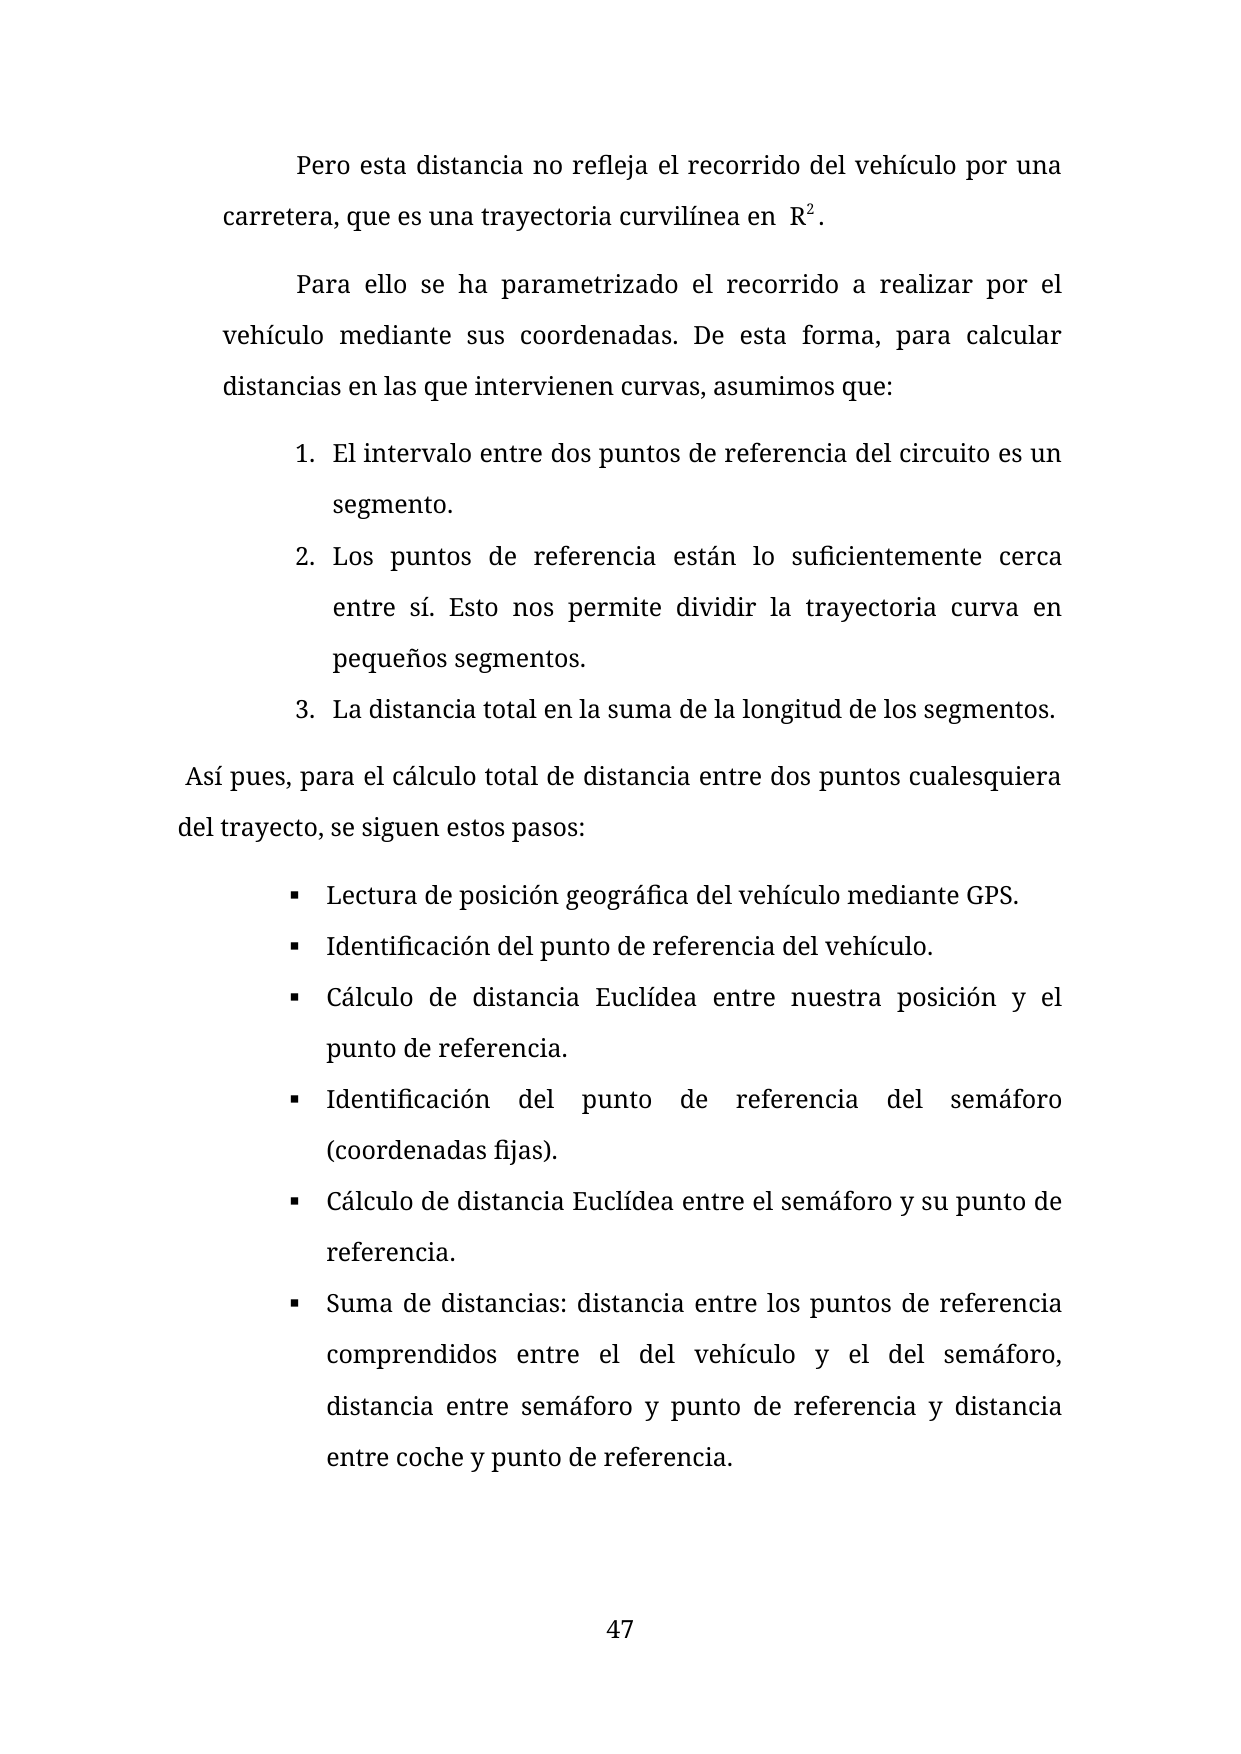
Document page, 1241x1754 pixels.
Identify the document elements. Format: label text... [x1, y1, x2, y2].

list Lectura de posición geográfica del vehículo mediante GPS. [288, 878, 1063, 912]
text Así pues, para el cálculo total de distancia entre dos puntos cualesquiera del trayecto, se siguen estos pasos: [177, 759, 1063, 844]
list Cálculo de distancia Euclídea entre nuestra posición y el punto de referencia. [288, 980, 1063, 1065]
list Suma de distancias: distancia entre los puntos de referencia comprendidos entre el del vehículo y el del semáforo, distancia entre semáforo y punto de referencia y distancia entre coche y punto de referencia. [288, 1286, 1063, 1473]
list Identificación del punto de referencia del vehículo. [288, 929, 1063, 963]
text Pero esta distancia no refleja el recorrido del vehículo por una carretera, que es una trayectoria curvilínea en R2 . [222, 148, 1063, 233]
list Identificación del punto de referencia del semáforo (coordenadas fijas). [288, 1082, 1063, 1167]
list Cálculo de distancia Euclídea entre el semáforo y su punto de referencia. [288, 1184, 1063, 1269]
text Para ello se ha parametrizado el recorrido a realizar por el vehículo mediante sus coordenadas. De esta forma, para calcular distancias en las que intervienen curvas, asumimos que: [222, 266, 1063, 402]
list Los puntos de referencia están lo suficientemente cerca entre sí. Esto nos permite dividir la trayectoria curva en pequeños segmentos. [295, 538, 1063, 674]
list El intervalo entre dos puntos de referencia del circuito es un segmento. [295, 436, 1063, 521]
list La distancia total en la suma de la longitud de los segmentos. [295, 691, 1063, 725]
